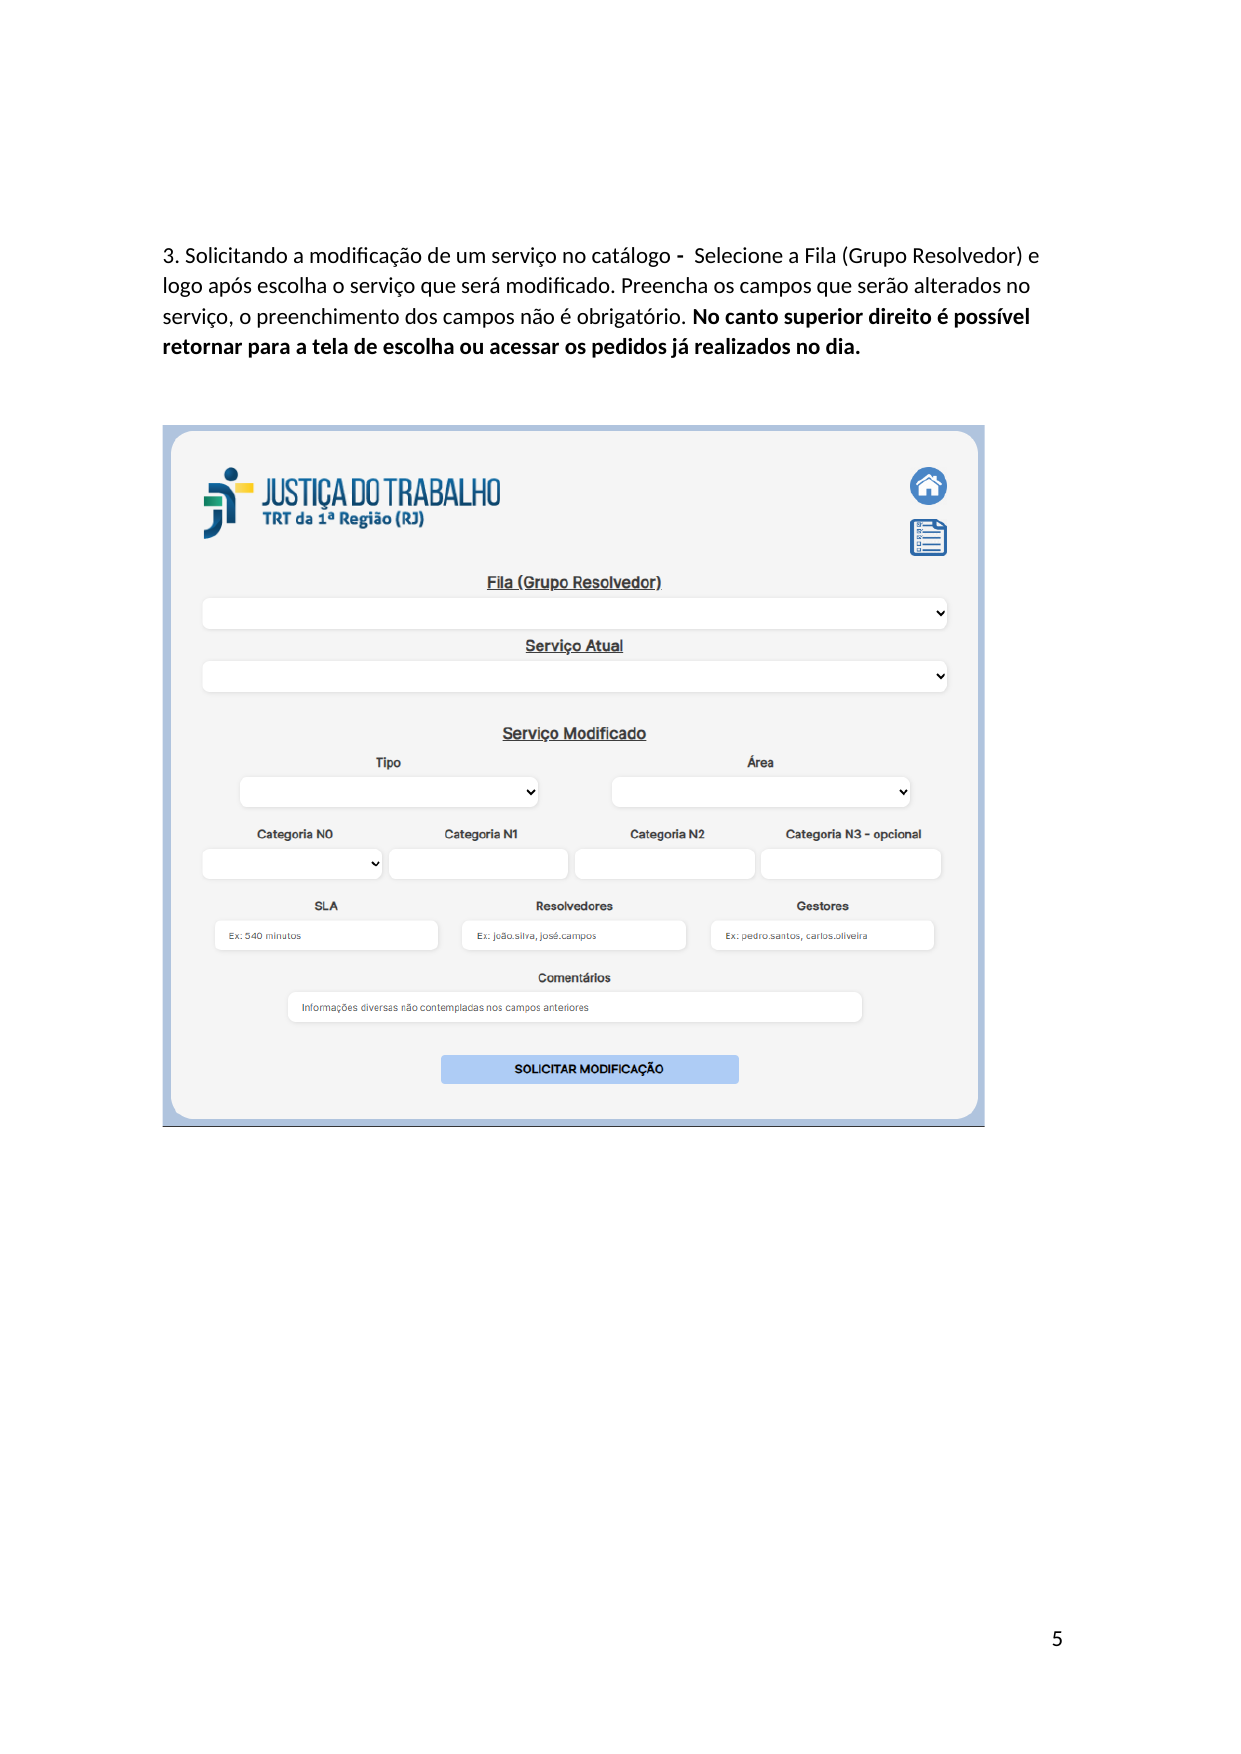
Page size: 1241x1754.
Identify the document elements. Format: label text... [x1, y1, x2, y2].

picture [162, 425, 985, 1127]
text 3. Solicitando a modificação de um serviço no catálogo - Selecione a Fila (Grupo Resolvedor) e logo após escolha o serviço que será modificado. Preencha os campos que serão alterados no serviço, o preenchimento dos campos não é obrigatório. No canto superior direito é possível retornar para a tela de escolha ou acessar os pedidos já realizados no dia. [162, 241, 1063, 360]
